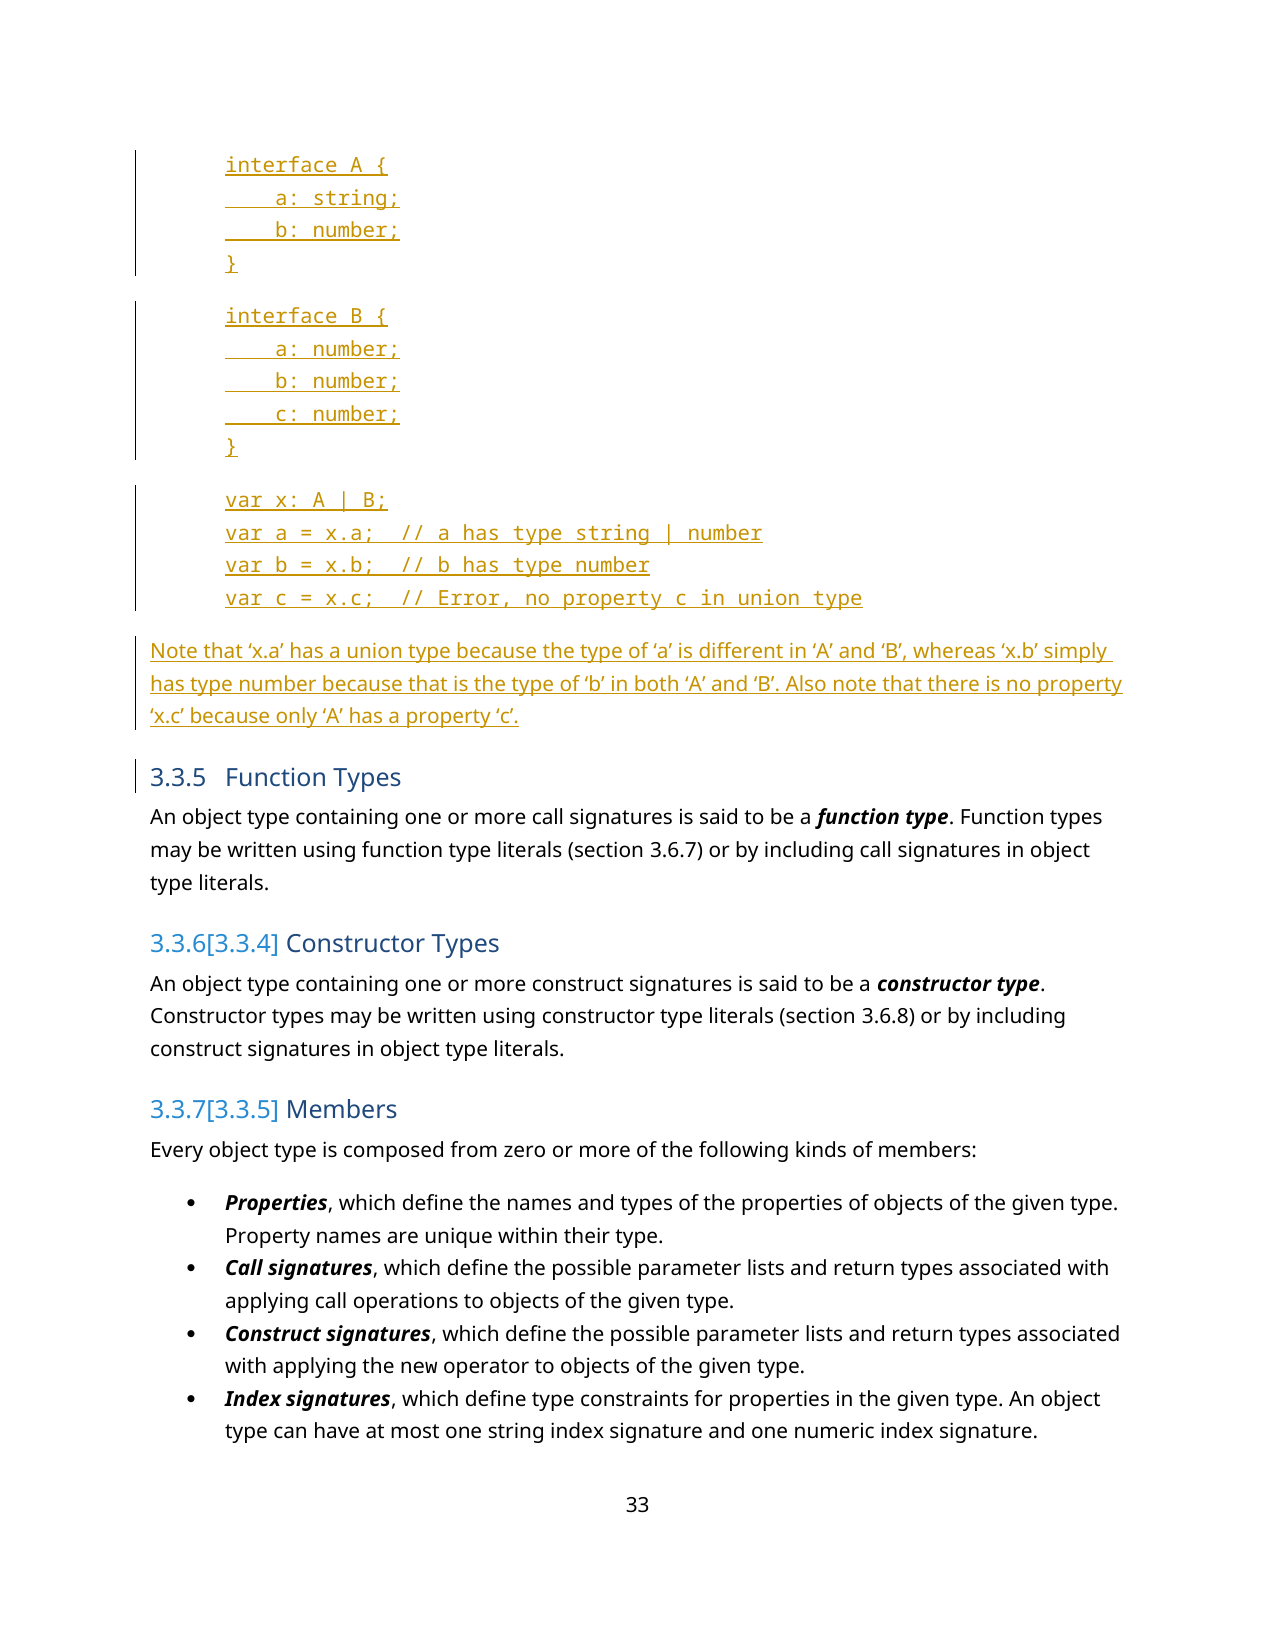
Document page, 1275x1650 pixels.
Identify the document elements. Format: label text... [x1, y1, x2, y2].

text Every object type is composed from zero or more of the following kinds of members: [150, 1135, 1125, 1163]
list Construct signatures, which define the possible parameter lists and return types associated with applying the new operator to objects of the given type. [187, 1319, 1125, 1380]
subtitle Constructor Types [150, 925, 1125, 959]
list Properties, which define the names and types of the properties of objects of the given type. Property names are unique within their type. [187, 1188, 1125, 1249]
text An object type containing one or more construct signatures is said to be a constructor type. Constructor types may be written using constructor type literals (section 3.6.) or by including construct signatures in object type literals. [150, 969, 1125, 1062]
subtitle Members [150, 1091, 1125, 1126]
text An object type containing one or more call signatures is said to be a function type. Function types may be written using function type literals (section 3.6.) or by including call signatures in object type literals. [150, 802, 1125, 896]
subtitle Function Types [150, 759, 1125, 793]
list Index signatures, which define type constraints for properties in the given type. An object type can have at most one string index signature and one numeric index signature. [187, 1384, 1125, 1445]
list Call signatures, which define the possible parameter lists and return types associated with applying call operations to objects of the given type. [187, 1253, 1125, 1314]
